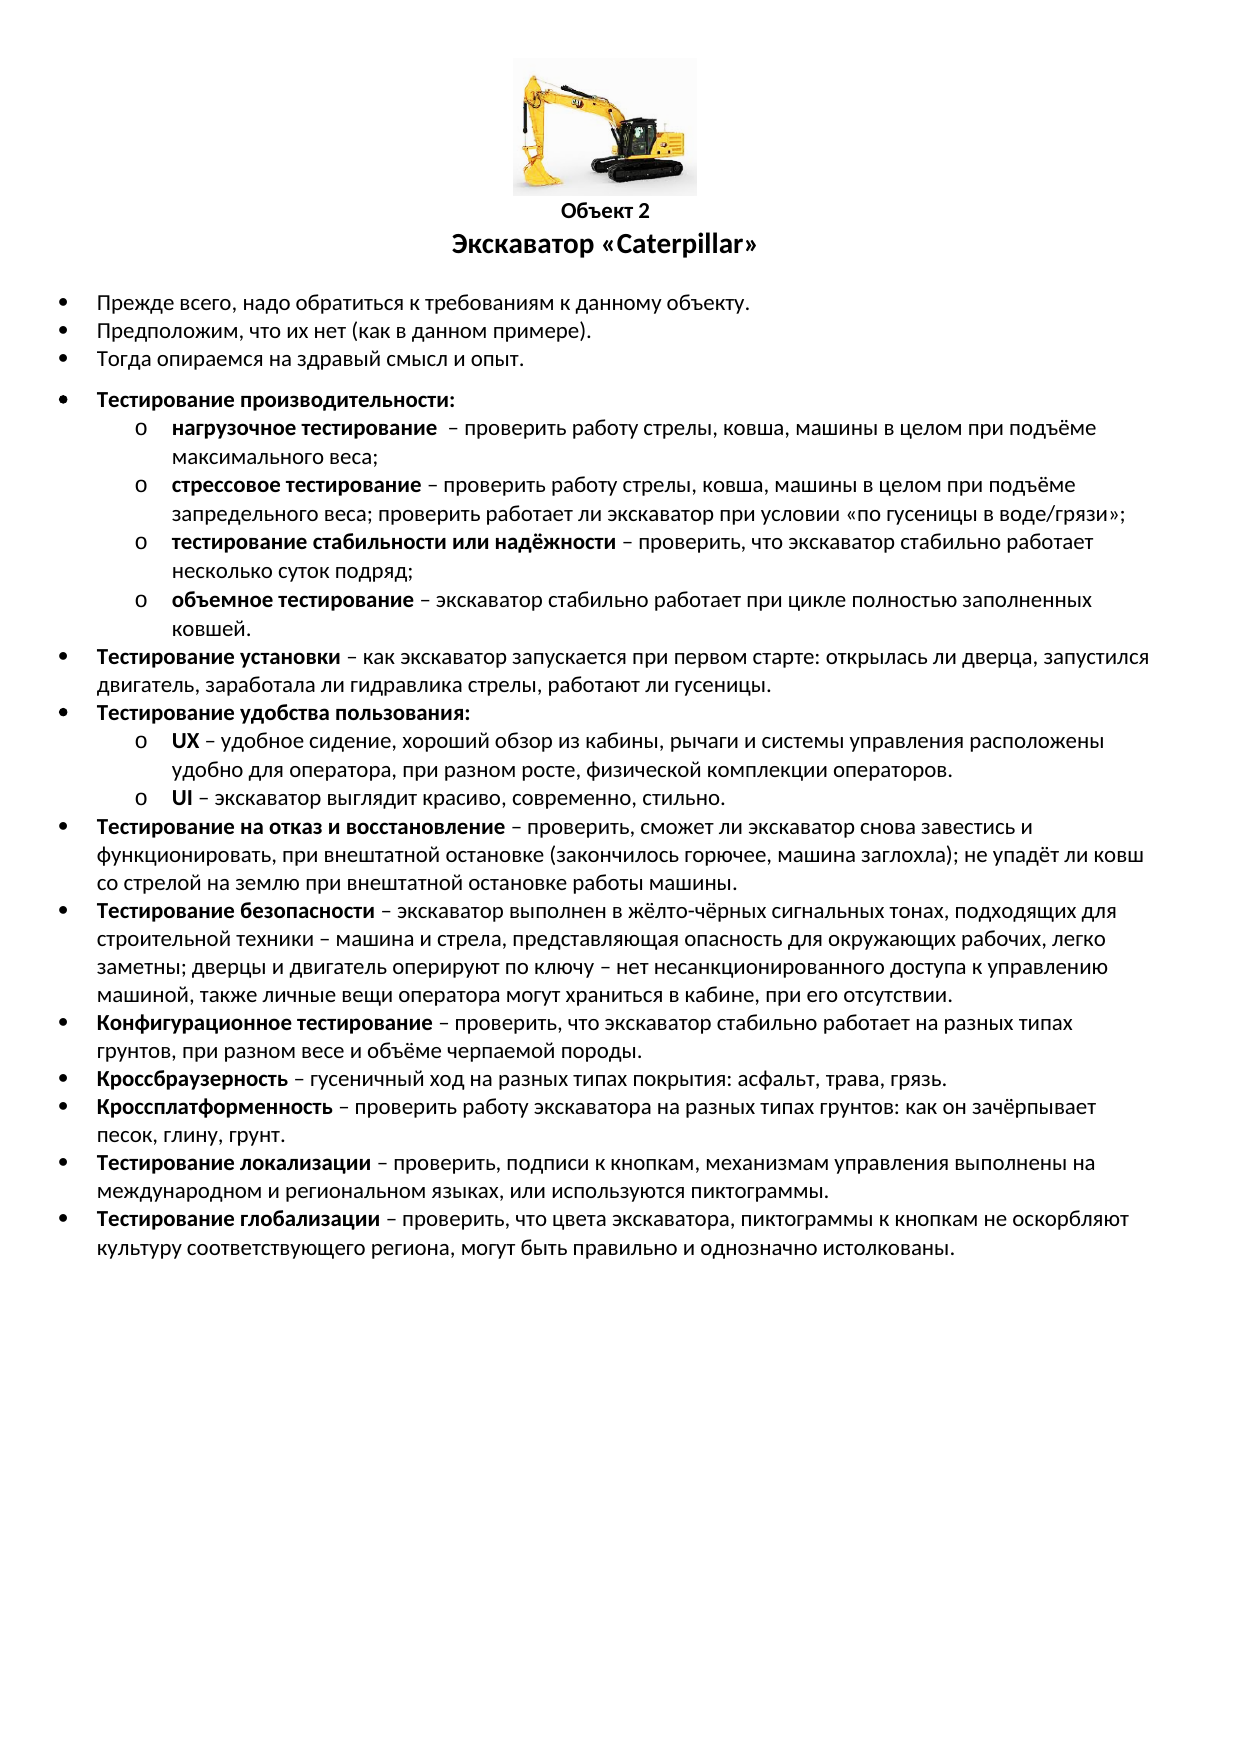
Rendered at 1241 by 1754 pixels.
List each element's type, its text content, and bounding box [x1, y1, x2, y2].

list стрессовое тестирование – проверить работу стрелы, ковша, машины в целом при подъёме запредельного веса; проверить работает ли экскаватор при условии «по гусеницы в воде/грязи»; [134, 470, 1152, 527]
list Тестирование установки – как экскаватор запускается при первом старте: открылась ли дверца, запустился двигатель, заработала ли гидравлика стрелы, работают ли гусеницы. [59, 642, 1152, 698]
list объемное тестирование – экскаватор стабильно работает при цикле полностью заполненных ковшей. [134, 585, 1152, 642]
text Экскаватор «Caterpillar» [59, 225, 1152, 260]
list Тестирование безопасности – экскаватор выполнен в жёлто-чёрных сигнальных тонах, подходящих для строительной техники – машина и стрела, представляющая опасность для окружающих рабочих, легко заметны; дверцы и двигатель оперируют по ключу – нет несанкционированного доступа к управлению машиной, также личные вещи оператора могут храниться в кабине, при его отсутствии. [59, 896, 1152, 1008]
list Тестирование глобализации – проверить, что цвета экскаватора, пиктограммы к кнопкам не оскорбляют культуру соответствующего региона, могут быть правильно и однозначно истолкованы. [59, 1204, 1152, 1261]
list Тогда опираемся на здравый смысл и опыт. [59, 344, 1152, 372]
list нагрузочное тестирование – проверить работу стрелы, ковша, машины в целом при подъёме максимального веса; [134, 413, 1152, 470]
list UI – экскаватор выглядит красиво, современно, стильно. [134, 783, 1152, 812]
list Тестирование производительности: [59, 385, 1152, 413]
list Кроссбраузерность – гусеничный ход на разных типах покрытия: асфальт, трава, грязь. [59, 1064, 1152, 1092]
picture [513, 58, 697, 196]
list Кроссплатформенность – проверить работу экскаватора на разных типах грунтов: как он зачёрпывает песок, глину, грунт. [59, 1092, 1152, 1148]
list тестирование стабильности или надёжности – проверить, что экскаватор стабильно работает несколько суток подряд; [134, 527, 1152, 585]
list UX – удобное сидение, хороший обзор из кабины, рычаги и системы управления расположены удобно для оператора, при разном росте, физической комплекции операторов. [134, 726, 1152, 783]
list Тестирование локализации – проверить, подписи к кнопкам, механизмам управления выполнены на международном и региональном языках, или используются пиктограммы. [59, 1148, 1152, 1204]
list Тестирование на отказ и восстановление – проверить, сможет ли экскаватор снова завестись и функционировать, при внештатной остановке (закончилось горючее, машина заглохла); не упадёт ли ковш со стрелой на землю при внештатной остановке работы машины. [59, 812, 1152, 896]
text Объект 2 [59, 197, 1152, 225]
list Тестирование удобства пользования: [59, 698, 1152, 726]
list Конфигурационное тестирование – проверить, что экскаватор стабильно работает на разных типах грунтов, при разном весе и объёме черпаемой породы. [59, 1008, 1152, 1064]
list Предположим, что их нет (как в данном примере). [59, 316, 1152, 344]
list Прежде всего, надо обратиться к требованиям к данному объекту. [59, 288, 1152, 316]
